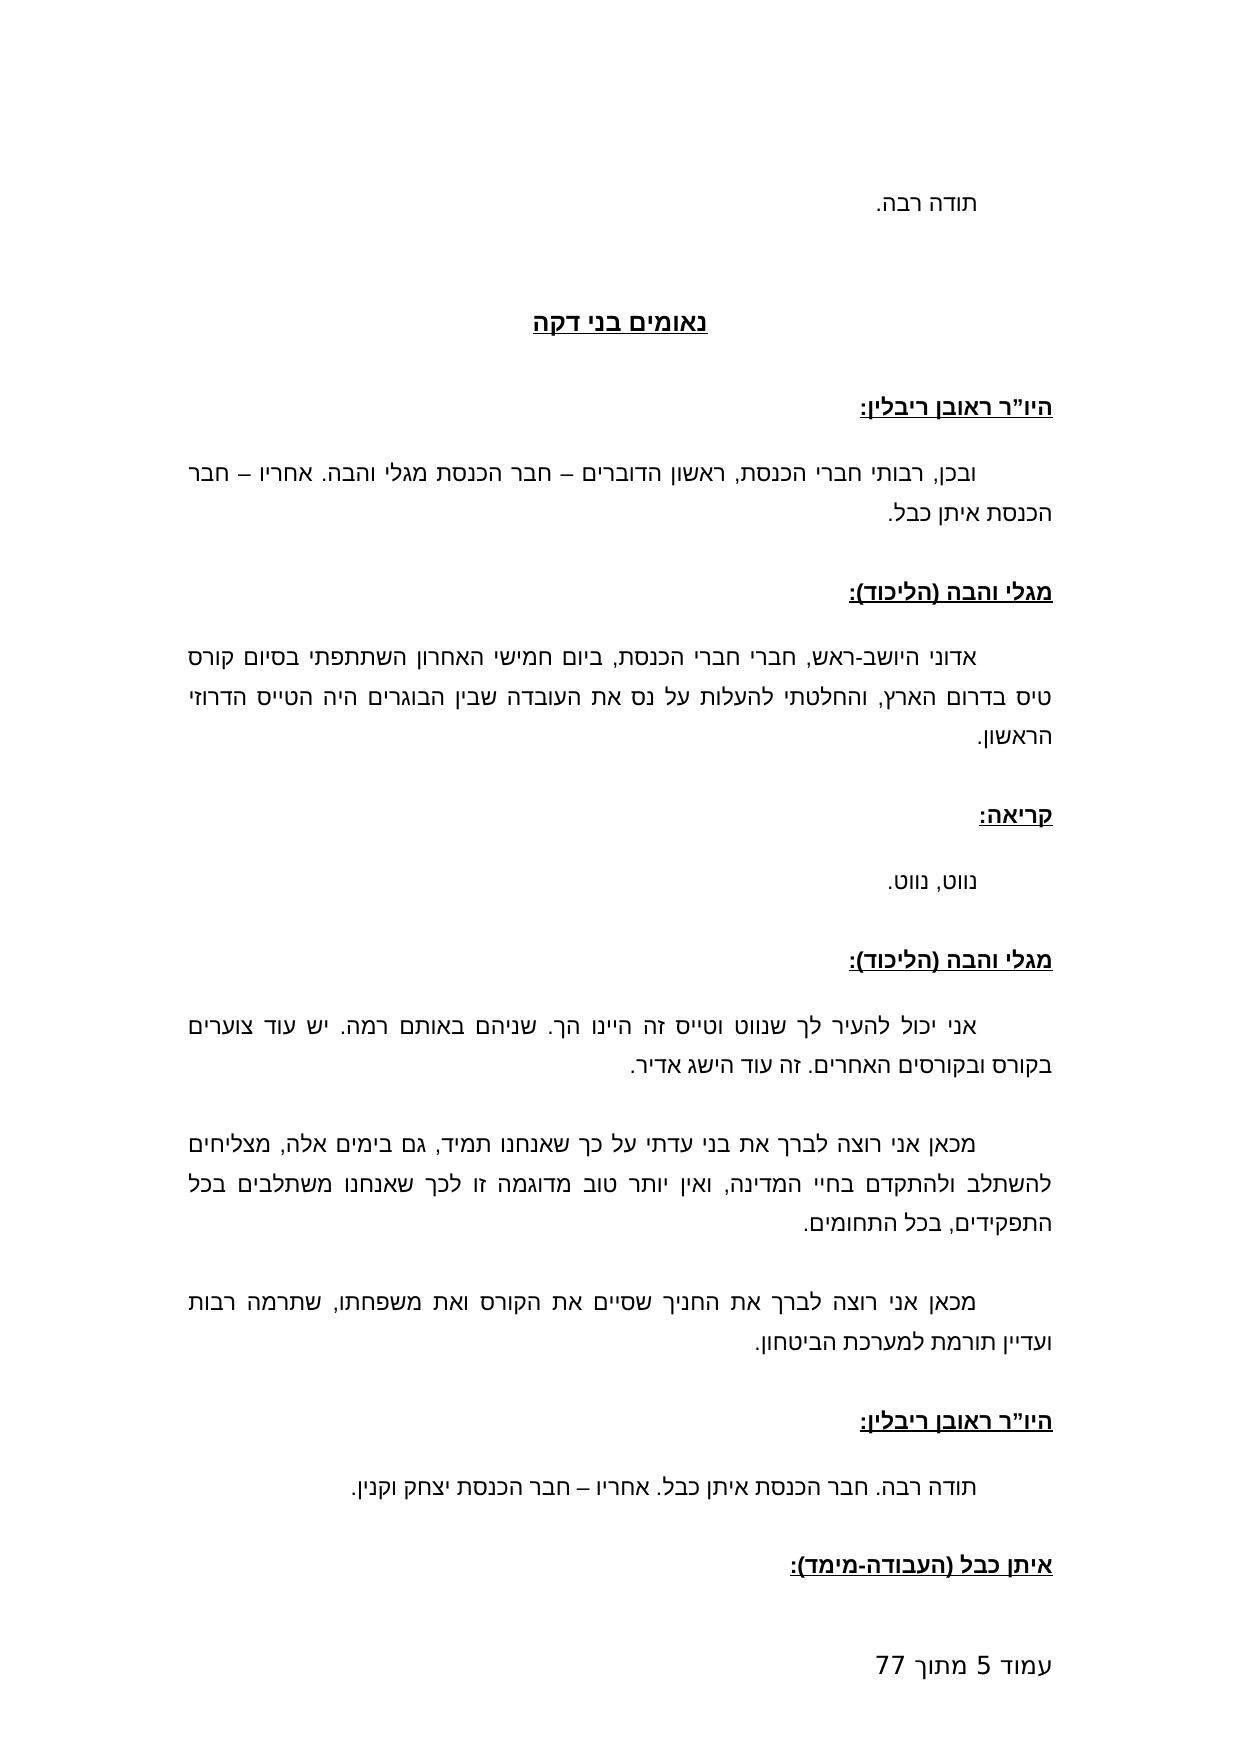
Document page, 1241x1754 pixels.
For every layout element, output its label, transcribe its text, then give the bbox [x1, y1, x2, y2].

text תודה רבה. [187, 189, 1053, 216]
text מכאן אני רוצה לברך את החניך שסיים את הקורס ואת משפחתו, שתרמה רבות ועדיין תורמת למערכת הביטחון. [187, 1289, 1053, 1355]
text אדוני היושב-ראש, חברי חברי הכנסת, ביום חמישי האחרון השתתפתי בסיום קורס טיס בדרום הארץ, והחלטתי להעלות על נס את העובדה שבין הבוגרים היה הטייס הדרוזי הראשון. [187, 644, 1053, 749]
text מכאן אני רוצה לברך את בני עדתי על כך שאנחנו תמיד, גם בימים אלה, מצליחים להשתלב ולהתקדם בחיי המדינה, ואין יותר טוב מדוגמה זו לכך שאנחנו משתלבים בכל התפקידים, בכל התחומים. [187, 1131, 1053, 1237]
text אני יכול להעיר לך שנווט וטייס זה היינו הך. שניהם באותם רמה. יש עוד צוערים בקורס ובקורסים האחרים. זה עוד הישג אדיר. [187, 1013, 1053, 1079]
text איתן כבל (העבודה-מימד): [187, 1552, 1053, 1579]
text מגלי והבה (הליכוד): [187, 578, 1053, 605]
text קריאה: [187, 802, 1053, 828]
text נווט, נווט. [187, 868, 1053, 894]
text היו”ר ראובן ריבלין: [187, 394, 1053, 421]
text תודה רבה. חבר הכנסת איתן כבל. אחריו – חבר הכנסת יצחק וקנין. [187, 1473, 1053, 1500]
text מגלי והבה (הליכוד): [187, 947, 1053, 973]
text ובכן, רבותי חברי הכנסת, ראשון הדוברים – חבר הכנסת מגלי והבה. אחריו – חבר הכנסת איתן כבל. [187, 460, 1053, 526]
text היו”ר ראובן ריבלין: [187, 1408, 1053, 1434]
text נאומים בני דקה [187, 308, 1053, 337]
